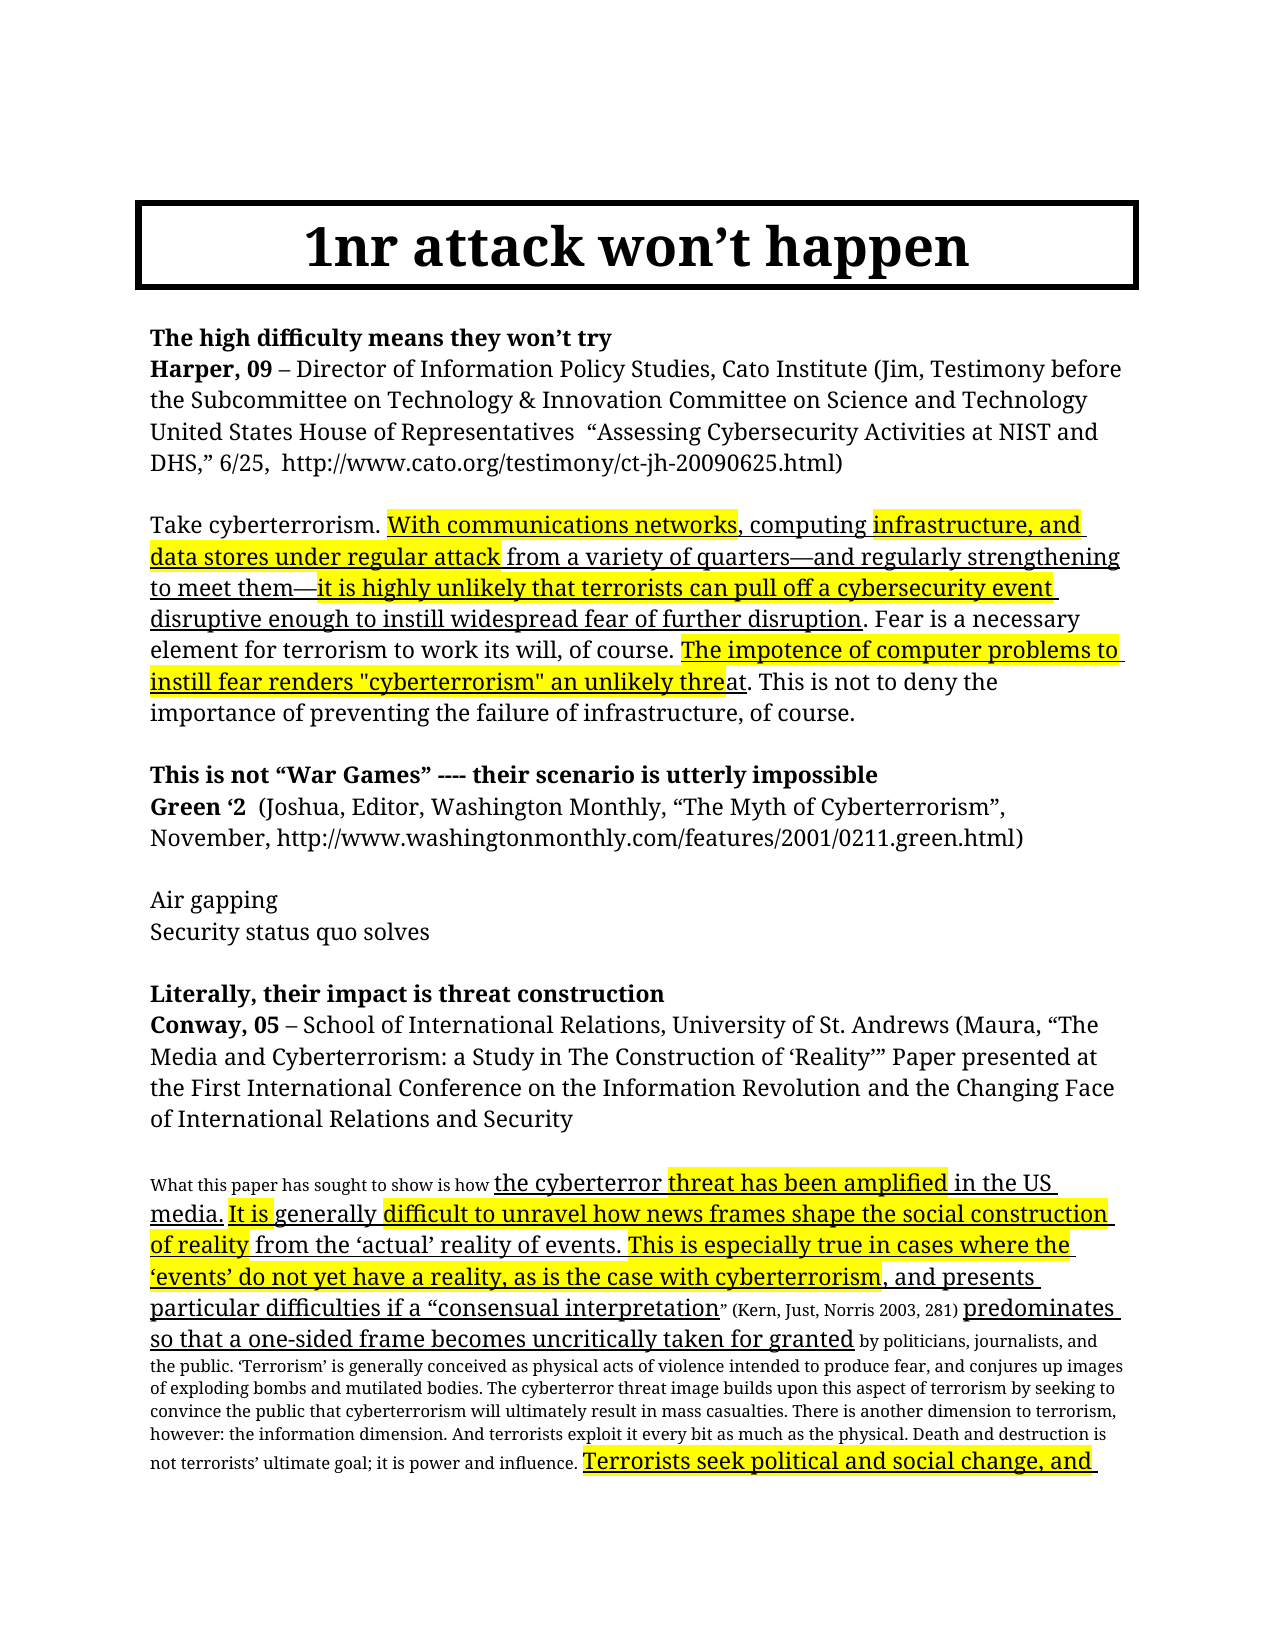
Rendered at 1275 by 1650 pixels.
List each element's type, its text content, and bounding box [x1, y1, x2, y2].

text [150, 1167, 1125, 1476]
text Security status quo solves [150, 915, 1125, 947]
text Take cyberterrorism. With communications networks, computing infrastructure, and data stores under regular attack from a variety of quarters—and regularly strengthening to meet them—it is highly unlikely that terrorists can pull off a cybersecurity event disruptive enough to instill widespread fear of further disruption. Fear is a necessary element for terrorism to work its will, of course. The impotence of computer problems to instill fear renders "cyberterrorism" an unlikely threat. This is not to deny the importance of preventing the failure of infrastructure, of course. [150, 662, 1125, 728]
text Air gapping [150, 884, 1125, 915]
text Harper, 09 – Director of Information Policy Studies, Cato Institute (Jim, Testimony before the Subcommittee on Technology & Innovation Committee on Science and Technology United States House of Representatives “Assessing Cybersecurity Activities at NIST and DHS,” 6/25, http://www.cato.org/testimony/ct-jh-20090625.html) [150, 353, 1125, 478]
text Take cyberterrorism. With communications networks, computing infrastructure, and data stores under regular attack from a variety of quarters—and regularly strengthening to meet them—it is highly unlikely that terrorists can pull off a cybersecurity event disruptive enough to instill widespread fear of further disruption. Fear is a necessary element for terrorism to work its will, of course. The impotence of computer problems to instill fear renders "cyberterrorism" an unlikely threat. This is not to deny the importance of preventing the failure of infrastructure, of course. [150, 509, 1125, 665]
text Green ‘2 (Joshua, Editor, Washington Monthly, “The Myth of Cyberterrorism”, November, http://www.washingtonmonthly.com/features/2001/0211.green.html) [150, 790, 1125, 853]
text The high difficulty means they won’t try [150, 322, 1125, 353]
text Conway, 05 – School of International Relations, University of St. Andrews (Maura, “The Media and Cyberterrorism: a Study in The Construction of ‘Reality’” Paper presented at the First International Conference on the Information Revolution and the Changing Face of International Relations and Security [150, 1009, 1125, 1134]
text Literally, their impact is threat construction [150, 978, 1125, 1009]
subtitle 1nr attack won’t happen [142, 206, 1133, 284]
text This is not “War Games” ---- their scenario is utterly impossible [150, 759, 1125, 790]
